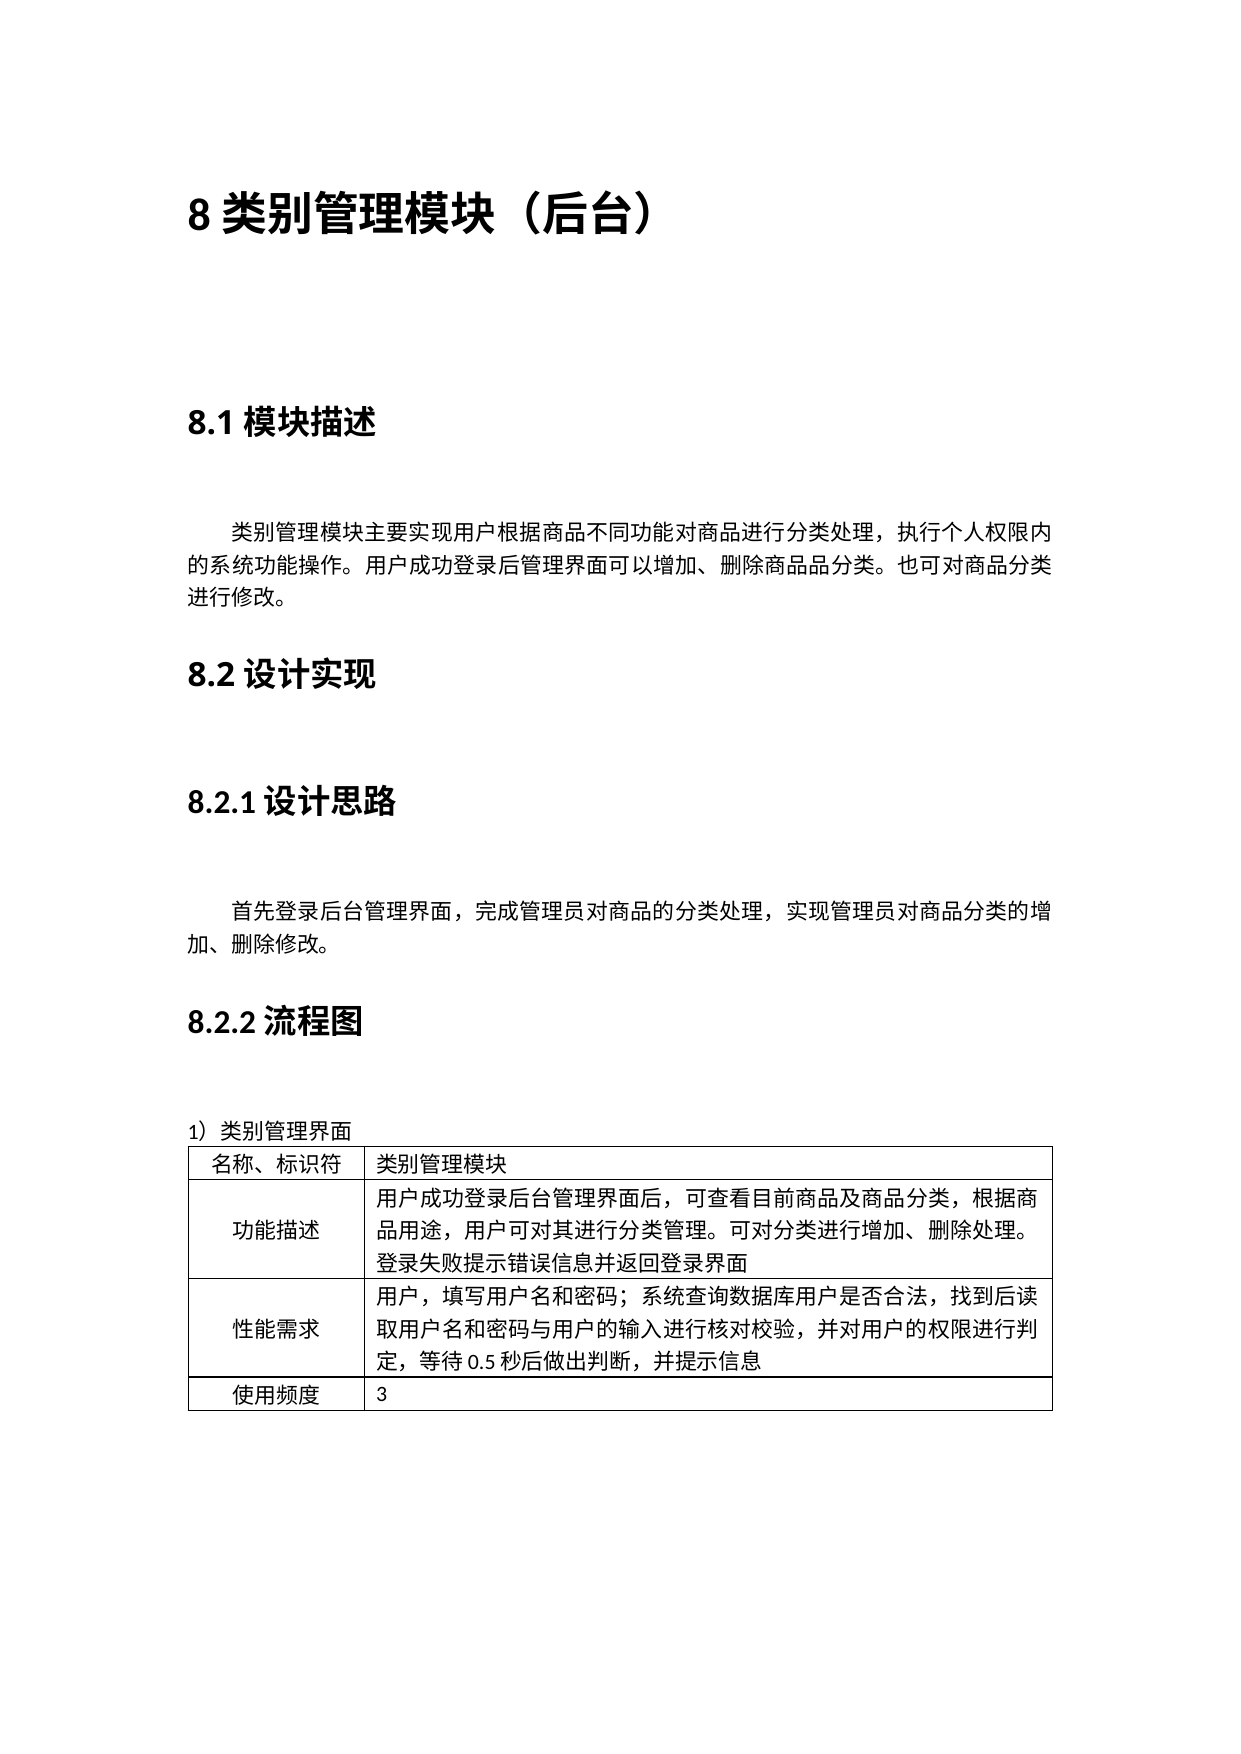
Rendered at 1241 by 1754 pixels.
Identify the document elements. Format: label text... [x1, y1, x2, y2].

subtitle 8.2.2 流程图 [187, 986, 1053, 1051]
table_cell 3 [365, 1378, 1052, 1410]
table_cell 用户成功登录后台管理界面后，可查看目前商品及商品分类，根据商品用途，用户可对其进行分类管理。可对分类进行增加、删除处理。登录失败提示错误信息并返回登录界面 [365, 1180, 1052, 1278]
text 1）类别管理界面 [187, 1113, 1053, 1146]
table_cell 性能需求 [189, 1279, 364, 1376]
table_cell 使用频度 [189, 1378, 364, 1410]
table_cell 功能描述 [189, 1180, 364, 1278]
subtitle 8.1 模块描述 [187, 387, 1053, 452]
text 类别管理模块主要实现用户根据商品不同功能对商品进行分类处理，执行个人权限内的系统功能操作。用户成功登录后管理界面可以增加、删除商品品分类。也可对商品分类进行修改。 [187, 515, 1053, 612]
text 首先登录后台管理界面，完成管理员对商品的分类处理，实现管理员对商品分类的增加、删除修改。 [187, 894, 1053, 959]
subtitle 8.2.1 设计思路 [187, 767, 1053, 832]
subtitle 8.2 设计实现 [187, 639, 1053, 704]
subtitle 8 类别管理模块（后台） [187, 162, 1053, 259]
table_header 类别管理模块 [365, 1147, 1052, 1179]
table_header 名称、标识符 [189, 1147, 364, 1179]
table_cell 用户，填写用户名和密码；系统查询数据库用户是否合法，找到后读取用户名和密码与用户的输入进行核对校验，并对用户的权限进行判定，等待0.5秒后做出判断，并提示信息 [365, 1279, 1052, 1376]
